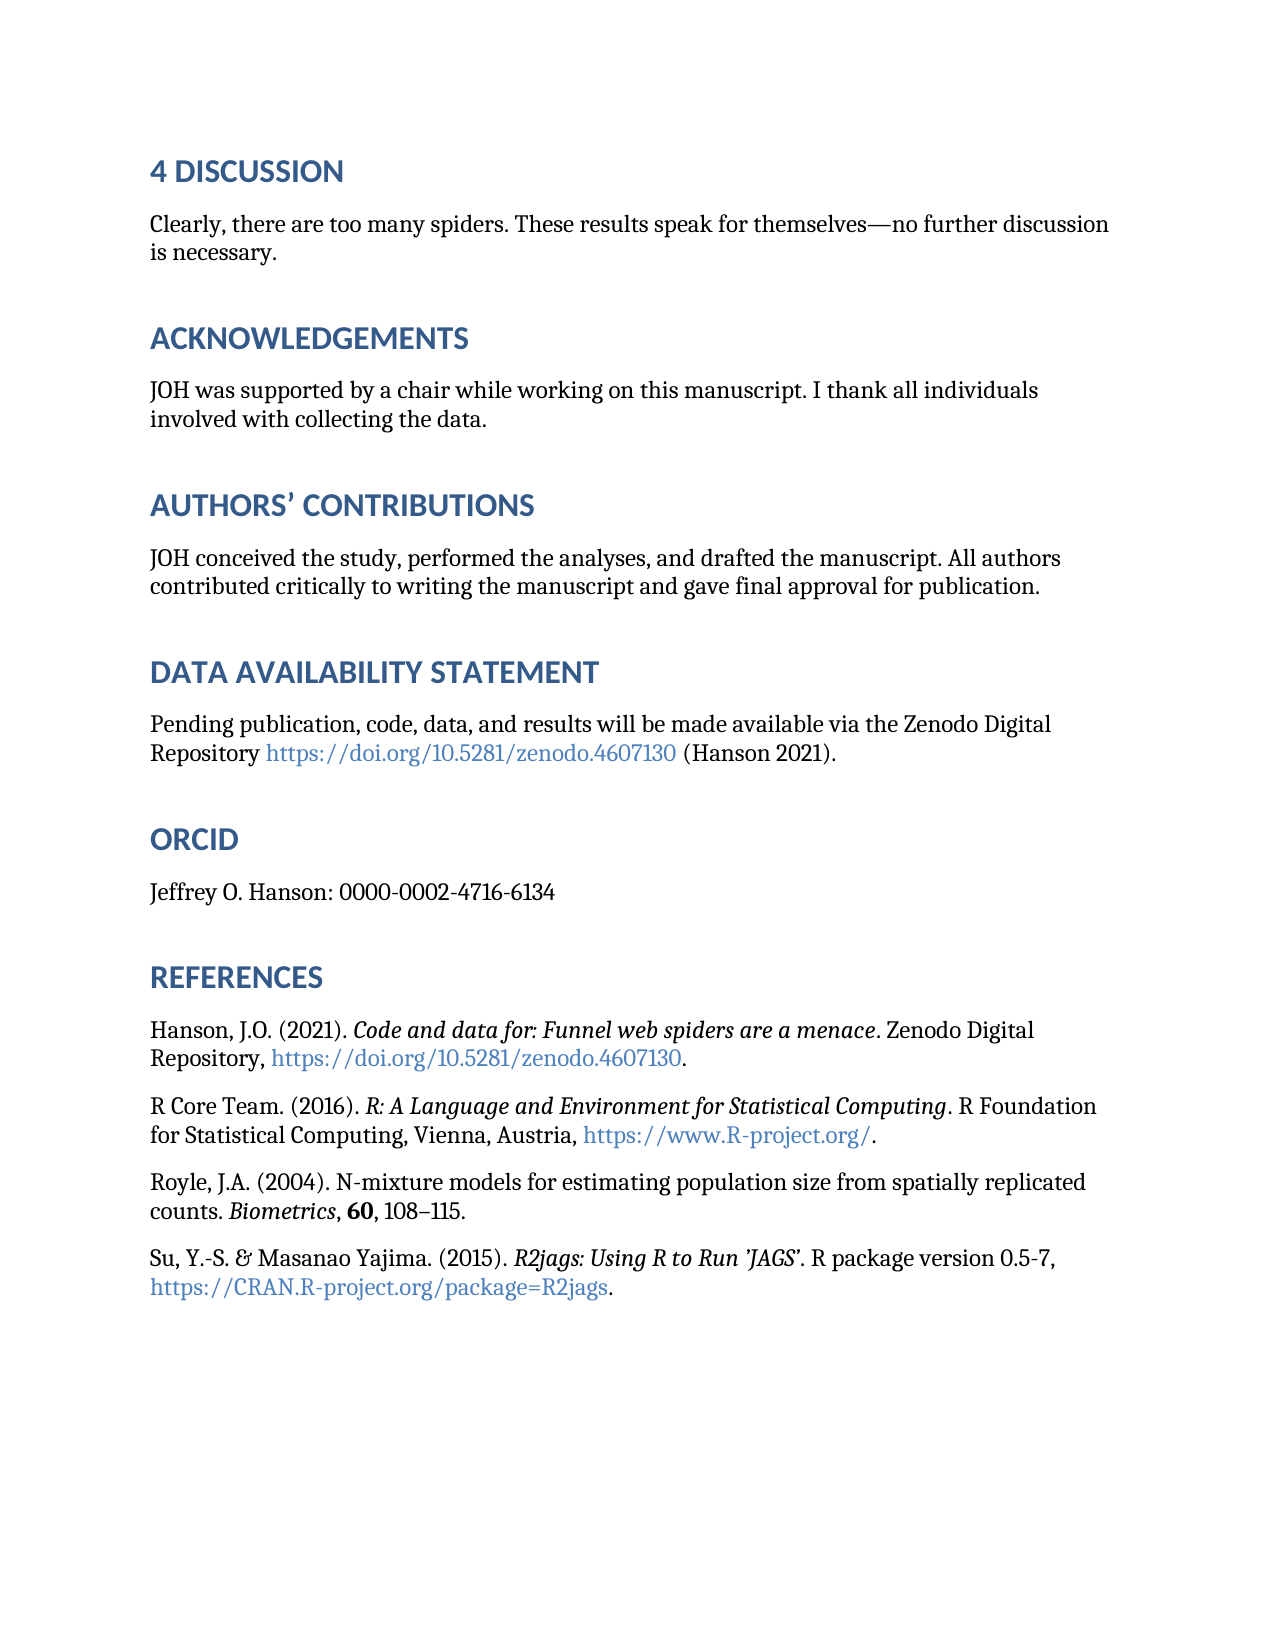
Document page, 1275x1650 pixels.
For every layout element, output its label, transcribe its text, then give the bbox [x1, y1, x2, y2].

text Su, Y.-S. & Masanao Yajima. (2015). R2jags: Using R to Run ’JAGS’. R package version 0.5-7, https://CRAN.R-project.org/package=R2jags. [150, 1244, 1125, 1302]
text Jeffrey O. Hanson: 0000-0002-4716-6134 [150, 877, 1125, 906]
text Royle, J.A. (2004). N-mixture models for estimating population size from spatially replicated counts. Biometrics, 60, 108–115. [150, 1168, 1125, 1226]
text Hanson, J.O. (2021). Code and data for: Funnel web spiders are a menace. Zenodo Digital Repository, https://doi.org/10.5281/zenodo.4607130. [150, 1016, 1125, 1073]
subtitle ACKNOWLEDGEMENTS [150, 317, 1125, 358]
subtitle 4 DISCUSSION [150, 150, 1125, 191]
subtitle AUTHORS’ CONTRIBUTIONS [150, 484, 1125, 525]
text JOH conceived the study, performed the analyses, and drafted the manuscript. All authors contributed critically to writing the manuscript and gave final approval for publication. [150, 543, 1125, 601]
subtitle DATA AVAILABILITY STATEMENT [150, 651, 1125, 692]
subtitle ORCID [150, 818, 1125, 859]
subtitle REFERENCES [150, 956, 1125, 997]
text R Core Team. (2016). R: A Language and Environment for Statistical Computing. R Foundation for Statistical Computing, Vienna, Austria, https://www.R-project.org/. [150, 1092, 1125, 1149]
text Pending publication, code, data, and results will be made available via the Zenodo Digital Repository https://doi.org/10.5281/zenodo.4607130 (Hanson 2021). [150, 710, 1125, 768]
text Clearly, there are too many spiders. These results speak for themselves—no further discussion is necessary. [150, 209, 1125, 267]
text JOH was supported by a chair while working on this manuscript. I thank all individuals involved with collecting the data. [150, 376, 1125, 434]
